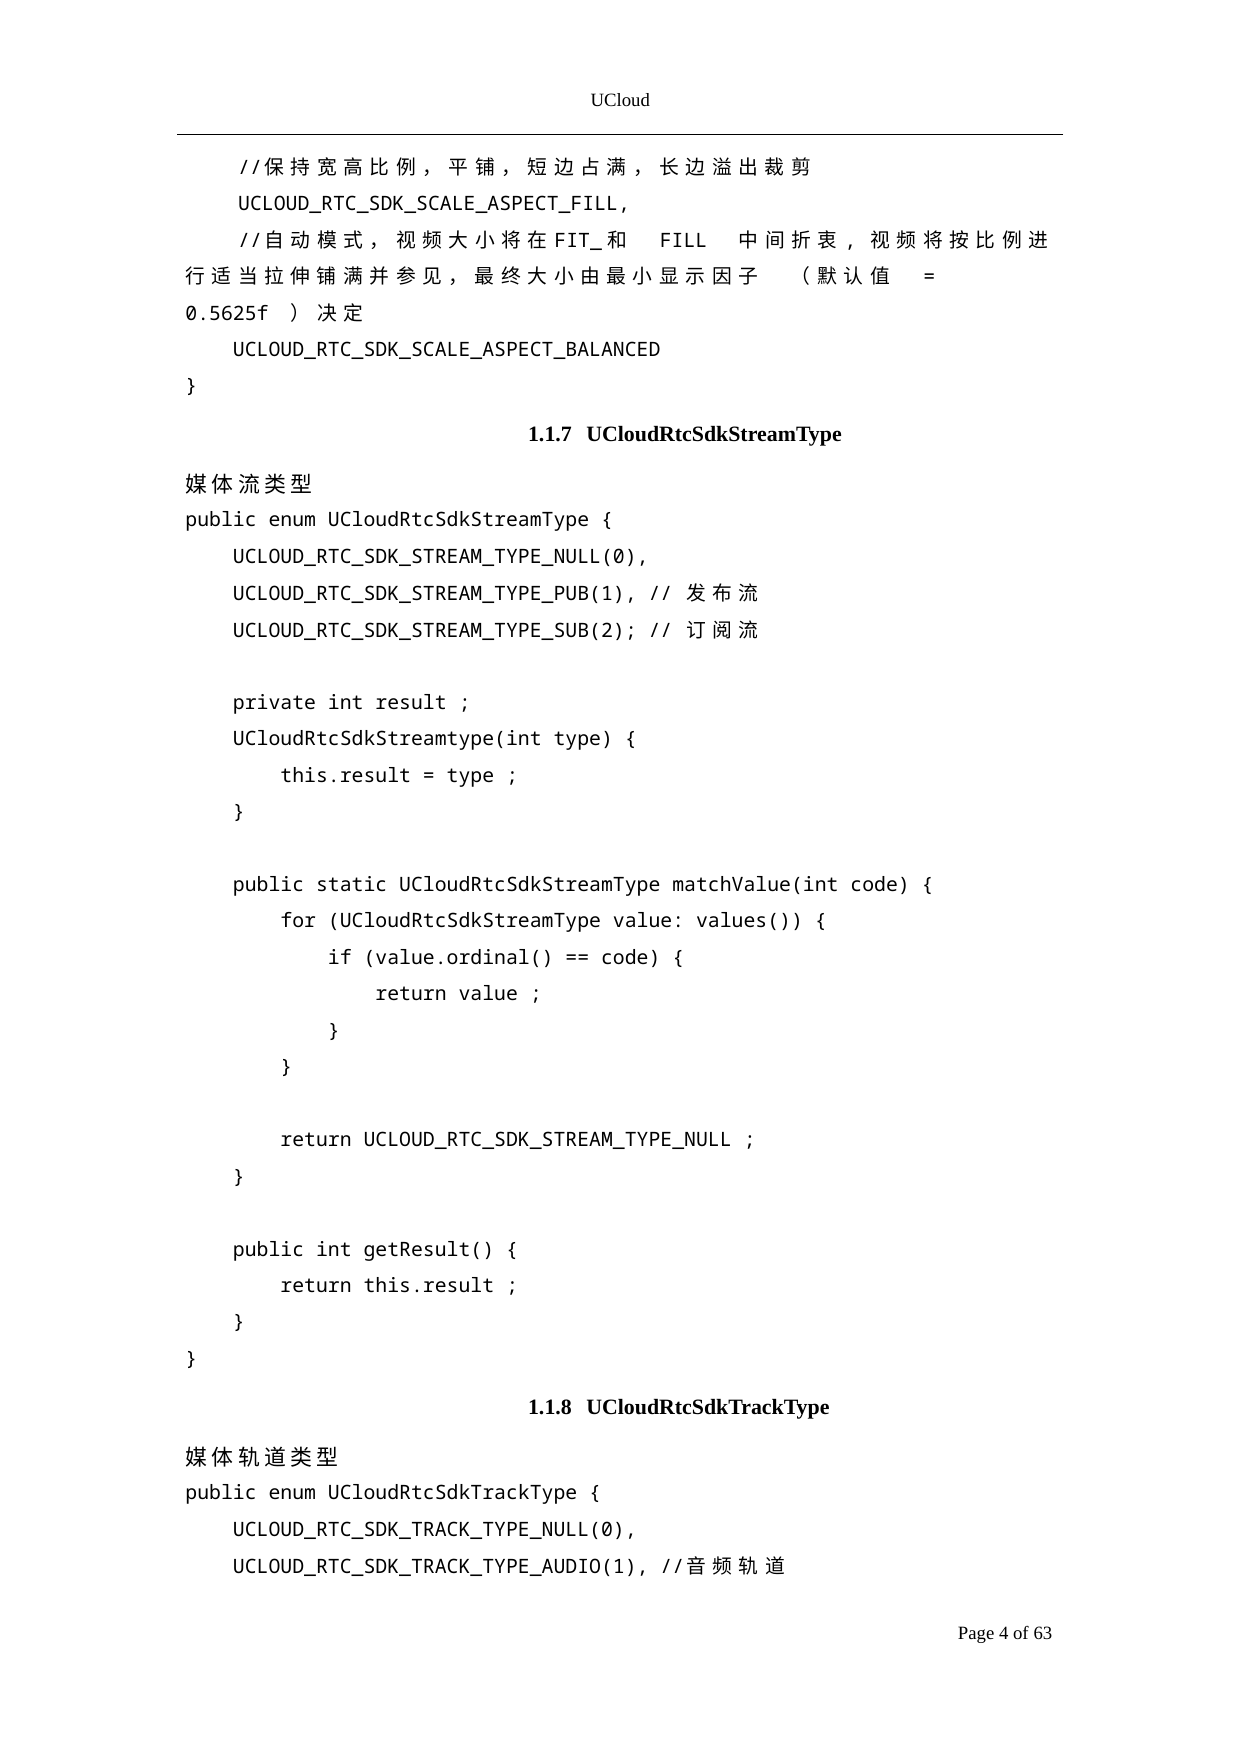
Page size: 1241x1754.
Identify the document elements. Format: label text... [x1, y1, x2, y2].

text return UCLOUD_RTC_SDK_STREAM_TYPE_NULL ; [185, 1121, 1055, 1157]
text 媒体轨道类型 [185, 1437, 1055, 1474]
text public enum UCloudRtcSdkStreamType { [185, 501, 1055, 537]
text } [185, 1011, 1055, 1048]
text return this.result ; [185, 1267, 1055, 1303]
subtitle UCloudRtcSdkTrackType [510, 1388, 1032, 1425]
text return value ; [185, 975, 1055, 1011]
text UCLOUD_RTC_SDK_TRACK_TYPE_AUDIO(1), //音频轨道 [185, 1547, 1055, 1583]
text UCLOUD_RTC_SDK_SCALE_ASPECT_FILL, [185, 184, 1055, 221]
text UCLOUD_RTC_SDK_STREAM_TYPE_PUB(1), // 发布流 [185, 574, 1055, 610]
text } [185, 367, 1055, 403]
text public static UCloudRtcSdkStreamType matchValue(int code) { [185, 866, 1055, 902]
text 媒体流类型 [185, 464, 1055, 501]
text UCLOUD_RTC_SDK_STREAM_TYPE_SUB(2); // 订阅流 [185, 610, 1055, 647]
text //自动模式，视频大小将在FIT_和 FILL 中间折衷,视频将按比例进行适当拉伸铺满并参见，最终大小由最小显示因子 （默认值 = 0.5625f）决定 [185, 221, 1055, 330]
text UCLOUD_RTC_SDK_STREAM_TYPE_NULL(0), [185, 537, 1055, 574]
text this.result = type ; [185, 756, 1055, 793]
text } [185, 1339, 1055, 1376]
text public int getResult() { [185, 1230, 1055, 1267]
text private int result ; [185, 683, 1055, 720]
text public enum UCloudRtcSdkTrackType { [185, 1474, 1055, 1510]
text } [185, 793, 1055, 829]
text } [185, 1157, 1055, 1194]
text //保持宽高比例，平铺，短边占满，长边溢出裁剪 [185, 148, 1055, 184]
text if (value.ordinal() == code) { [185, 938, 1055, 975]
text } [185, 1303, 1055, 1339]
text } [185, 1048, 1055, 1084]
text UCLOUD_RTC_SDK_SCALE_ASPECT_BALANCED [185, 330, 1055, 367]
subtitle UCloudRtcSdkStreamType [510, 416, 1032, 452]
text UCLOUD_RTC_SDK_TRACK_TYPE_NULL(0), [185, 1510, 1055, 1547]
text for (UCloudRtcSdkStreamType value: values()) { [185, 902, 1055, 938]
text UCloudRtcSdkStreamtype(int type) { [185, 720, 1055, 756]
